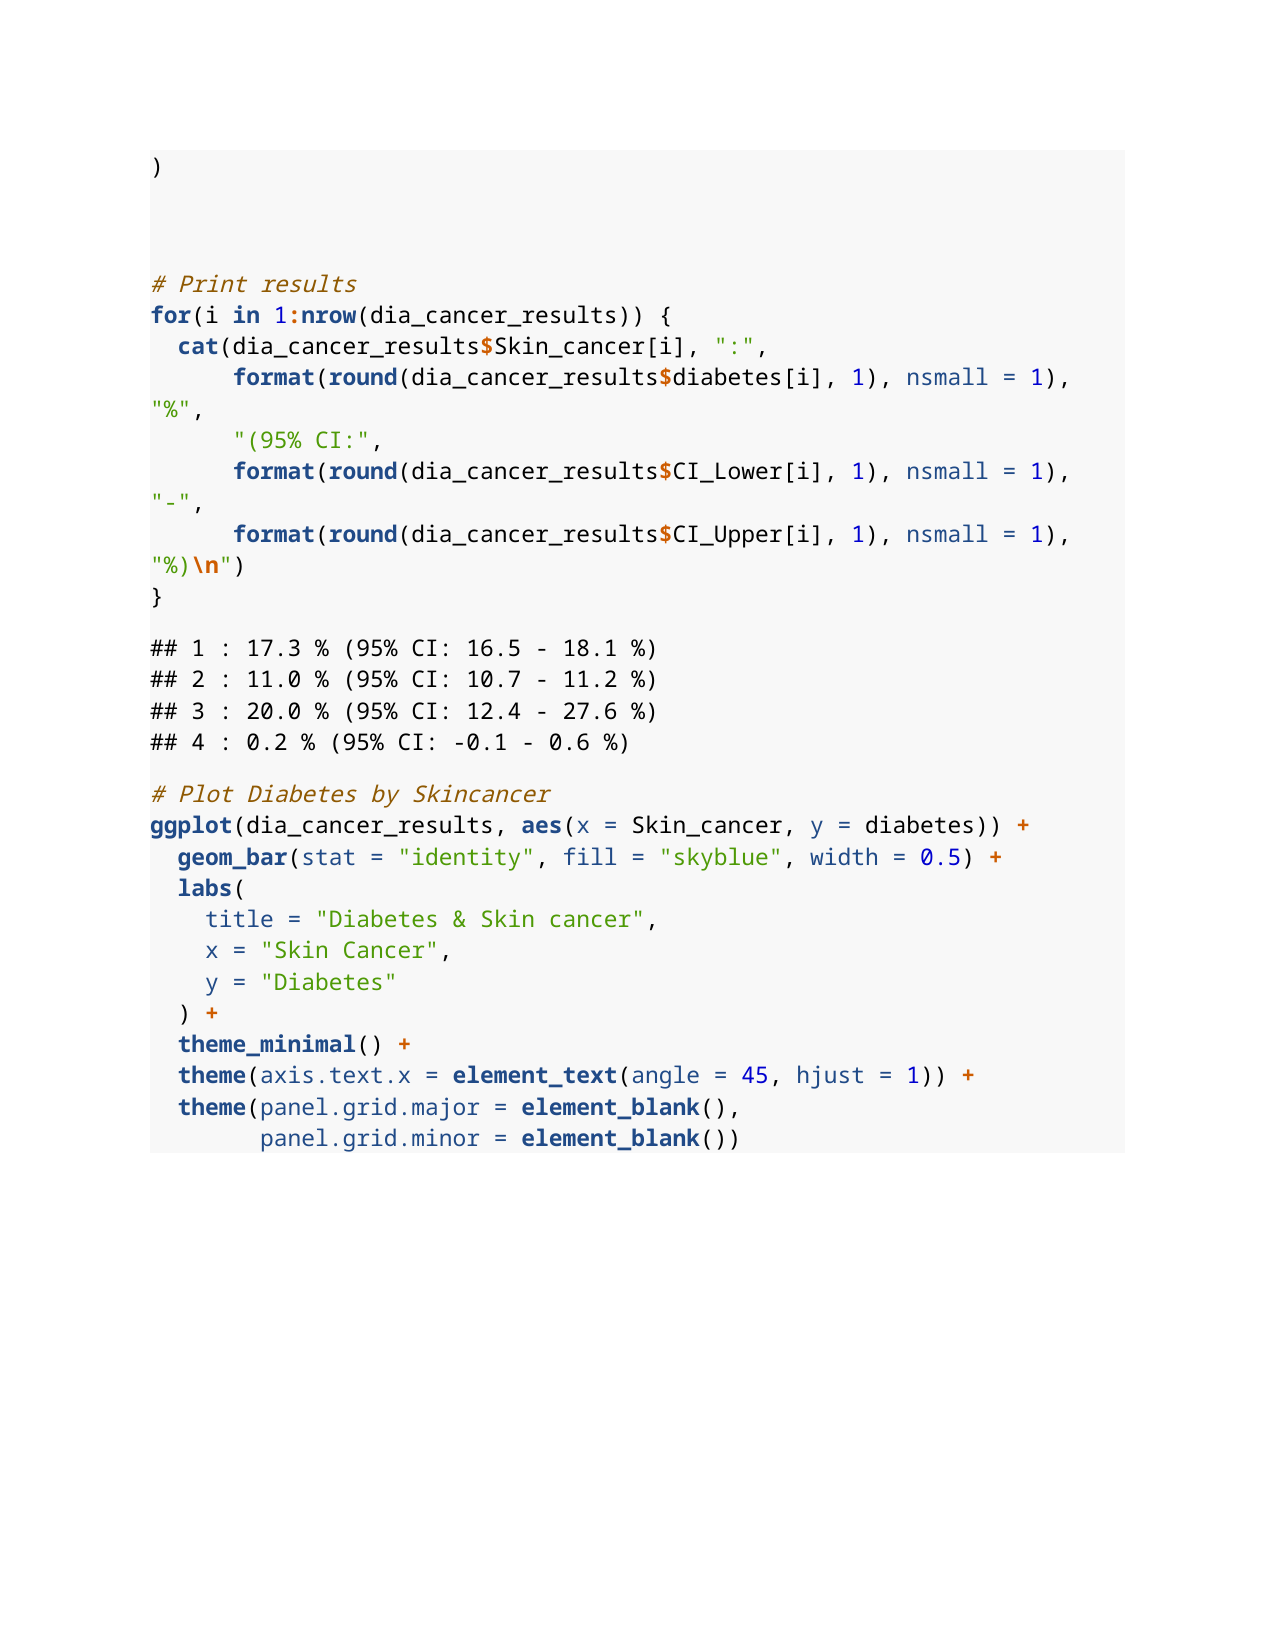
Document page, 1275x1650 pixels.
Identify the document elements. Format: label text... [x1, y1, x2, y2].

text # Plot Diabetes by Skincancer ggplot(dia_cancer_results, aes(x = Skin_cancer, y = diabetes)) + geom_bar(stat = "identity", fill = "skyblue", width = 0.5) + labs( title = "Diabetes & Skin cancer", x = "Skin Cancer", y = "Diabetes" ) + theme_minimal() + theme(axis.text.x = element_text(angle = 45, hjust = 1)) + theme(panel.grid.major = element_blank(), panel.grid.minor = element_blank()) [219, 778, 1125, 1153]
text ## 1 : 17.3 % (95% CI: 16.5 - 18.1 %) ## 2 : 11.0 % (95% CI: 10.7 - 11.2 %) ## 3 : 20.0 % (95% CI: 12.4 - 27.6 %) ## 4 : 0.2 % (95% CI: -0.1 - 0.6 %) [150, 632, 1125, 757]
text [150, 150, 1125, 611]
